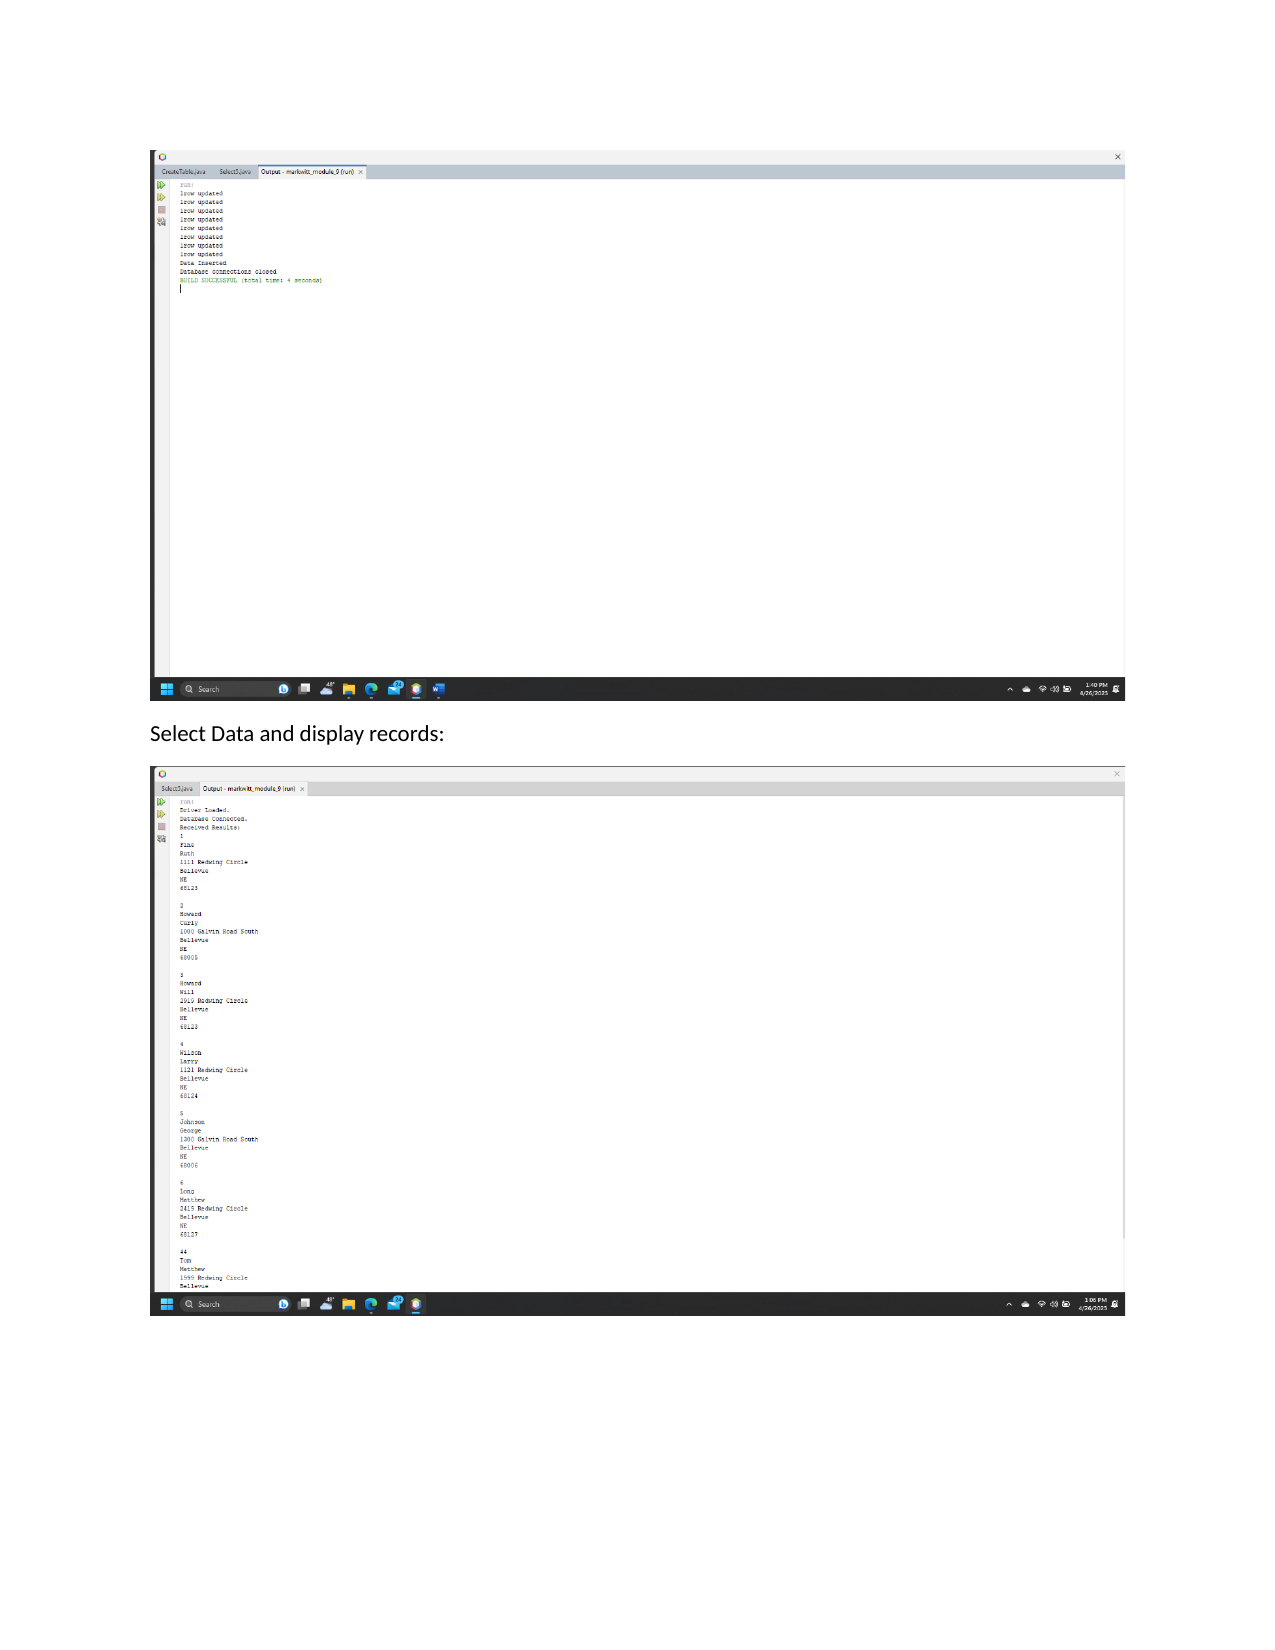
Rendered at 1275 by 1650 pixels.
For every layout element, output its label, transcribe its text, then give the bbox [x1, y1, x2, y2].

text Select Data and display records: [150, 719, 1125, 747]
picture [150, 766, 1125, 1316]
picture [150, 150, 1125, 701]
